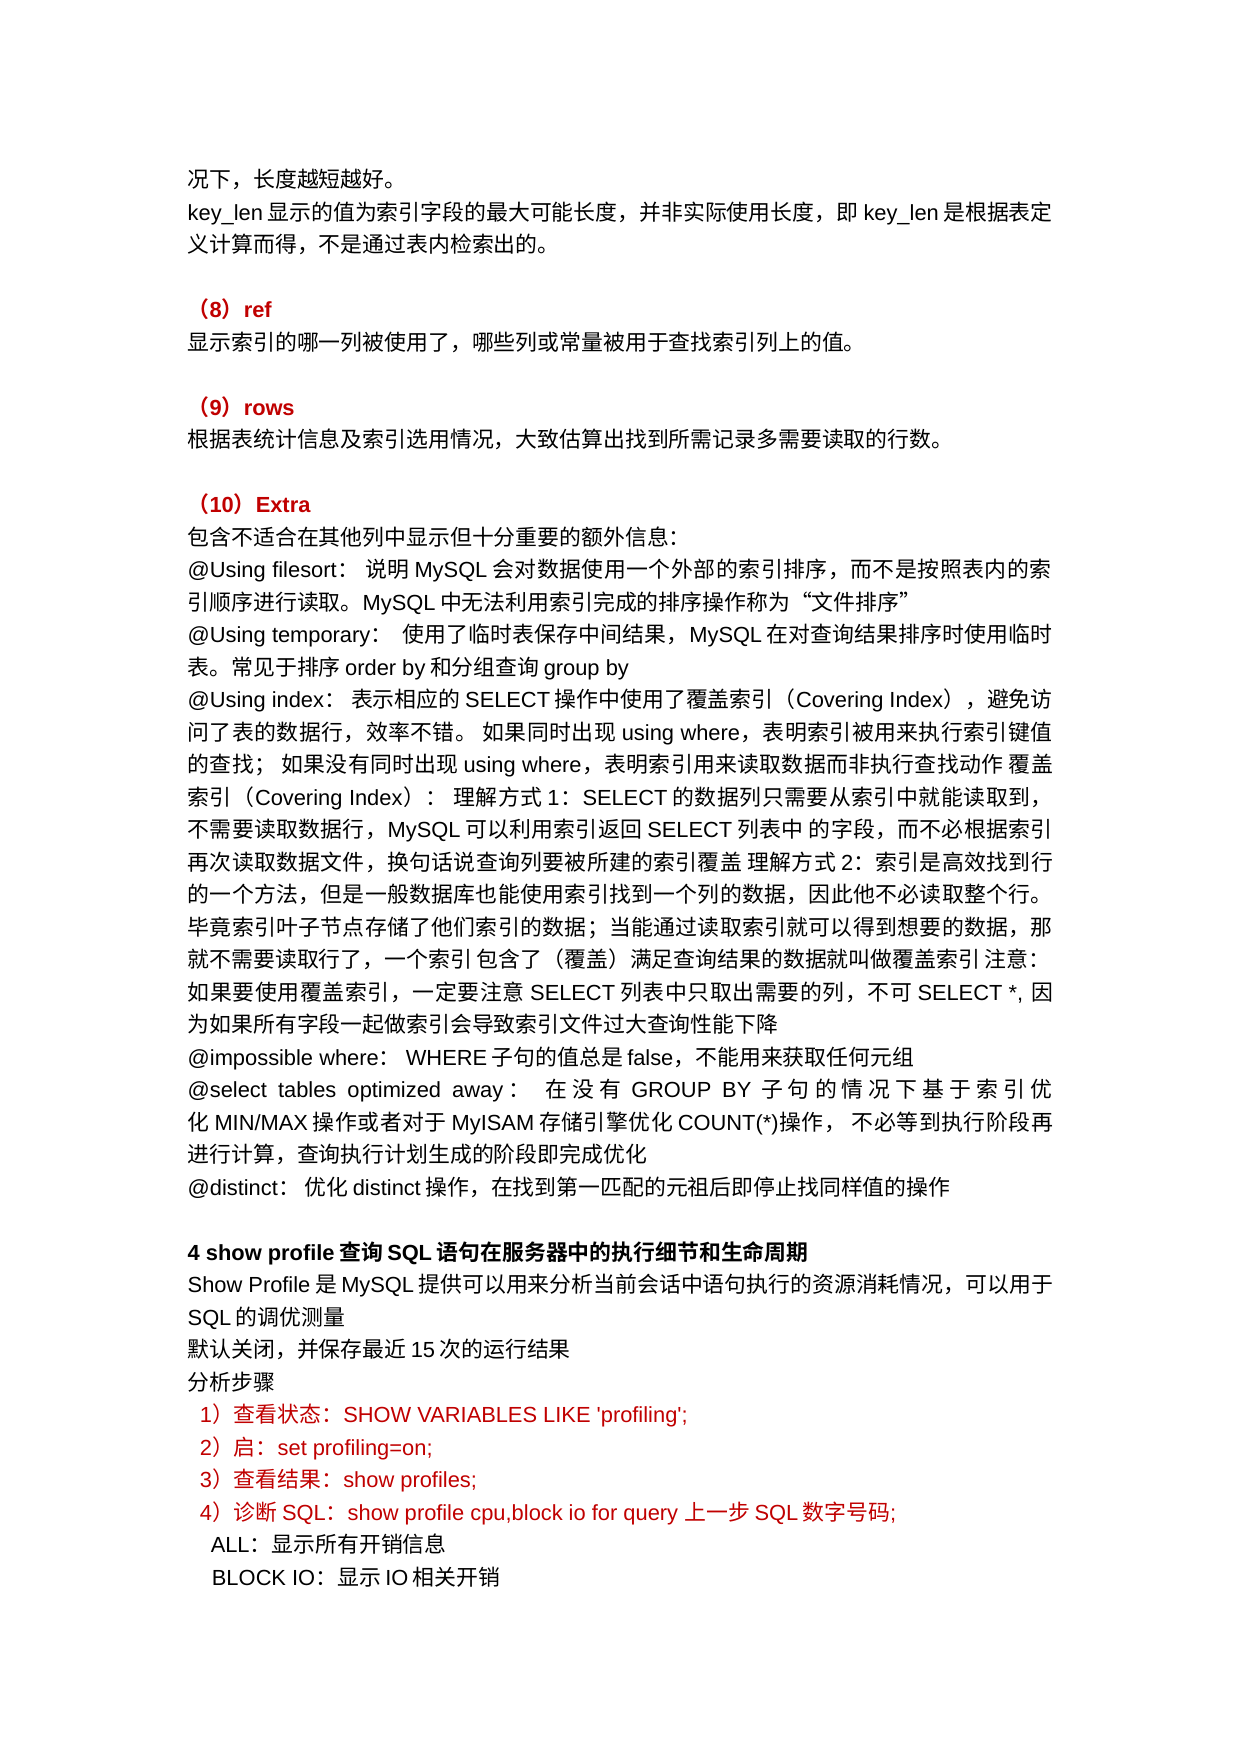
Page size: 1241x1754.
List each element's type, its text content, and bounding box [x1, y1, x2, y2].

text （9）rows [187, 389, 1053, 422]
text 根据表统计信息及索引选用情况，大致估算出找到所需记录多需要读取的行数。 [187, 422, 1053, 454]
text 2）启：set profiling=on; [187, 1429, 1053, 1462]
text Show Profile是MySQL提供可以用来分析当前会话中语句执行的资源消耗情况，可以用于SQL的调优测量 [187, 1267, 1053, 1332]
text ALL：显示所有开销信息 [187, 1527, 1053, 1559]
text @Using filesort： 说明MySQL会对数据使用一个外部的索引排序，而不是按照表内的索引顺序进行读取。MySQL中无法利用索引完成的排序操作称为“文件排序” [187, 552, 1053, 617]
text 包含不适合在其他列中显示但十分重要的额外信息： [187, 519, 1053, 552]
text （8）ref [187, 292, 1053, 324]
text （10）Extra [187, 487, 1053, 519]
text BLOCK IO：显示IO相关开销 [187, 1559, 1053, 1592]
text @distinct： 优化distinct操作，在找到第一匹配的元祖后即停止找同样值的操作 [187, 1169, 1053, 1202]
text 3）查看结果：show profiles; [187, 1462, 1053, 1494]
text @impossible where： WHERE子句的值总是false，不能用来获取任何元组 [187, 1039, 1053, 1072]
text @Using temporary： 使用了临时表保存中间结果，MySQL在对查询结果排序时使用临时表。常见于排序order by和分组查询group by [187, 617, 1053, 682]
text 4 show profile查询SQL语句在服务器中的执行细节和生命周期 [187, 1234, 1053, 1267]
text 默认关闭，并保存最近15次的运行结果 [187, 1332, 1053, 1364]
text @select tables optimized away： 在没有GROUP BY子句的情况下基于索引优化MIN/MAX操作或者对于MyISAM存储引擎优化COUNT(*)操作， 不必等到执行阶段再进行计算，查询执行计划生成的阶段即完成优化 [187, 1072, 1053, 1169]
text key_len显示的值为索引字段的最大可能长度，并非实际使用长度，即key_len是根据表定义计算而得，不是通过表内检索出的。 [187, 194, 1053, 259]
text 分析步骤 [187, 1364, 1053, 1397]
text 4）诊断SQL：show profile cpu,block io for query 上一步SQL数字号码; [187, 1494, 1053, 1527]
text @Using index： 表示相应的SELECT操作中使用了覆盖索引（Covering Index），避免访问了表的数据行，效率不错。 如果同时出现using where，表明索引被用来执行索引键值的查找； 如果没有同时出现using where，表明索引用来读取数据而非执行查找动作 覆盖索引（Covering Index）： 理解方式1：SELECT的数据列只需要从索引中就能读取到，不需要读取数据行，MySQL可以利用索引返回SELECT列表中 的字段，而不必根据索引再次读取数据文件，换句话说查询列要被所建的索引覆盖 理解方式2：索引是高效找到行的一个方法，但是一般数据库也能使用索引找到一个列的数据，因此他不必读取整个行。 毕竟索引叶子节点存储了他们索引的数据；当能通过读取索引就可以得到想要的数据，那就不需要读取行了，一个索引 包含了（覆盖）满足查询结果的数据就叫做覆盖索引 注意： 如果要使用覆盖索引，一定要注意SELECT列表中只取出需要的列，不可SELECT *, 因为如果所有字段一起做索引会导致索引文件过大查询性能下降 [187, 682, 1053, 1039]
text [187, 162, 1053, 194]
text 1）查看状态：SHOW VARIABLES LIKE 'profiling'; [187, 1397, 1053, 1429]
text 显示索引的哪一列被使用了，哪些列或常量被用于查找索引列上的值。 [187, 324, 1053, 357]
